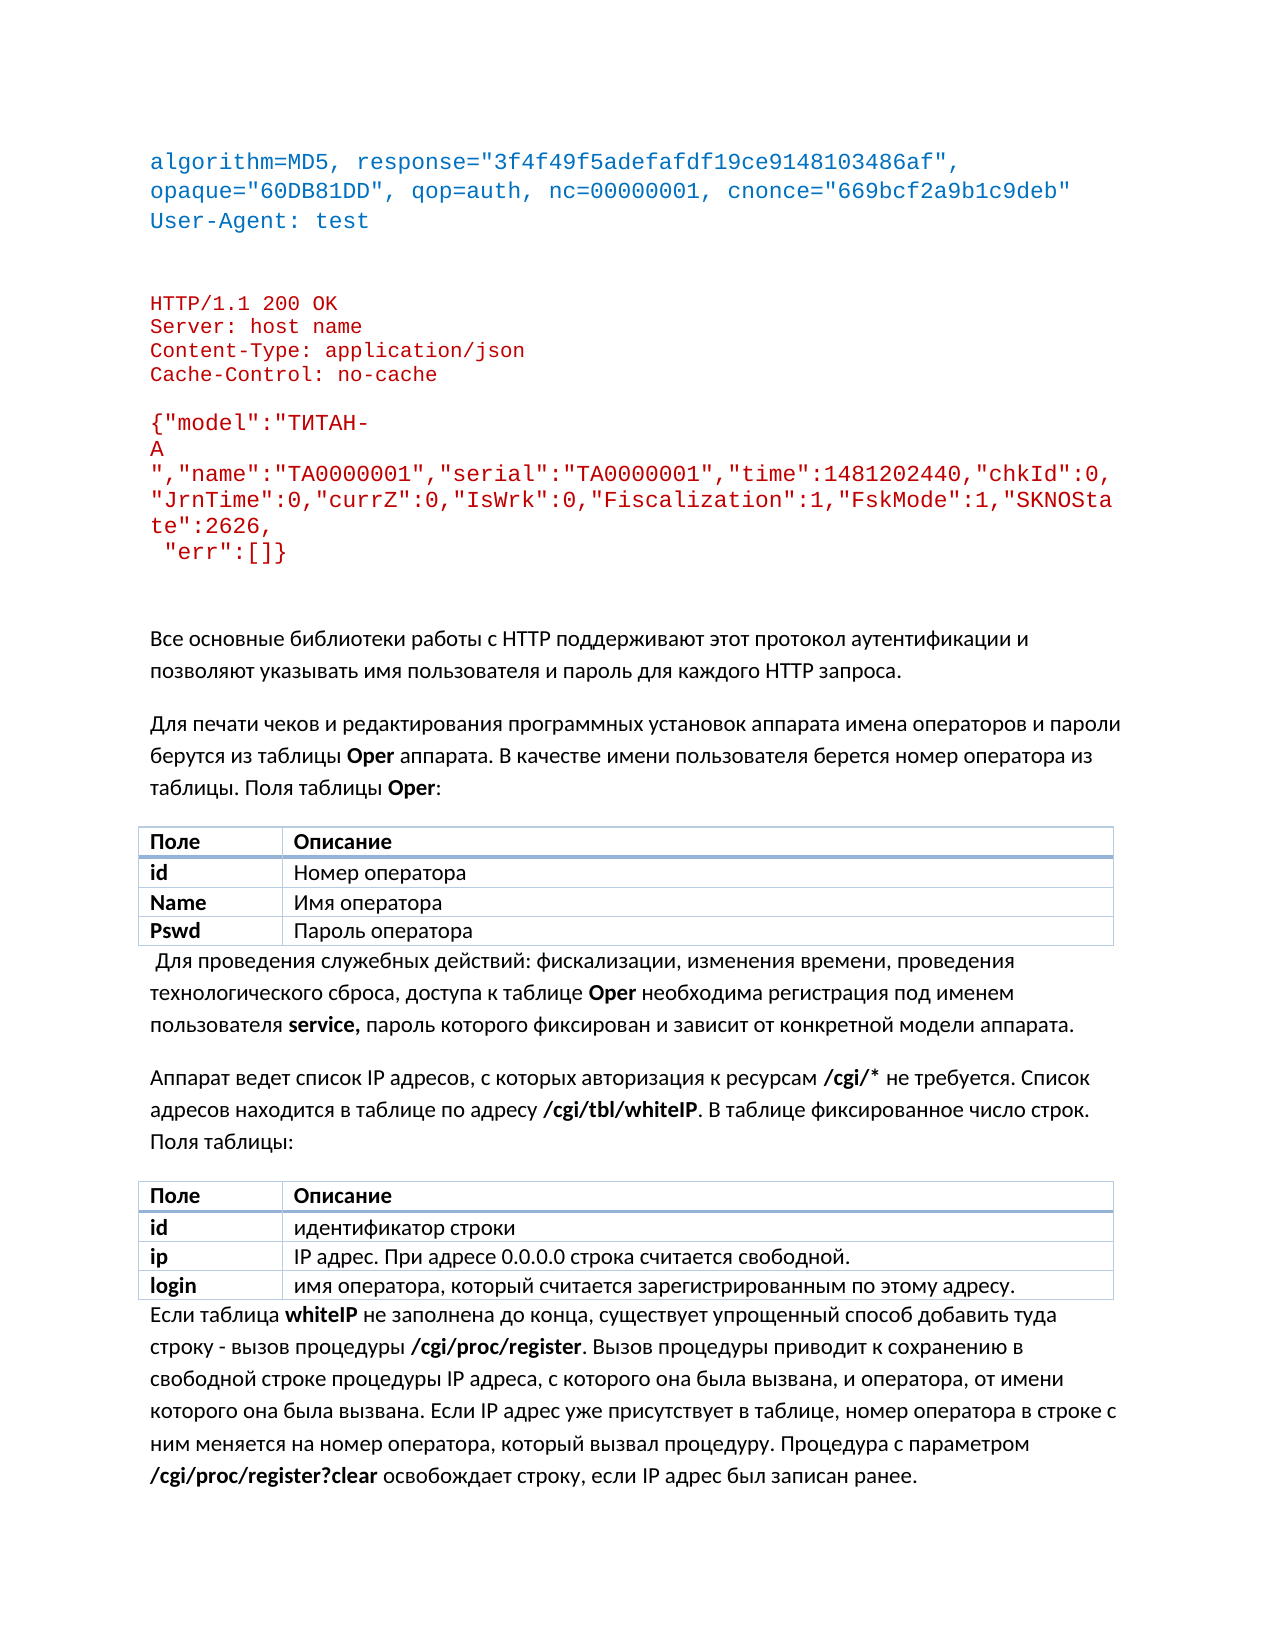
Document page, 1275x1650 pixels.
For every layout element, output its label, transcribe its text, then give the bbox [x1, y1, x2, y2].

table_cell Pswd [139, 917, 282, 945]
table_cell имя оператора, который считается зарегистрированным по этому адресу. [283, 1271, 1113, 1299]
text Если таблица whiteIP не заполнена до конца, существует упрощенный способ добавить туда строку - вызов процедуры /cgi/proc/register. Вызов процедуры приводит к сохранению в свободной строке процедуры IP адреса, с которого она была вызвана, и оператора, от имени которого она была вызвана. Если IP адрес уже присутствует в таблице, номер оператора в строке с ним меняется на номер оператора, который вызвал процедуру. Процедура с параметром /cgi/proc/register?clear освобождает строку, если IP адрес был записан ранее. [150, 1300, 1125, 1489]
text "err":[]} [150, 541, 1125, 599]
table_header Описание [283, 1182, 1113, 1209]
table_cell Номер оператора [283, 859, 1113, 887]
table_header Поле [139, 1182, 282, 1209]
text Аппарат ведет список IP адресов, с которых авторизация к ресурсам /cgi/* не требуется. Список адресов находится в таблице по адресу /cgi/tbl/whiteIP. В таблице фиксированное число строк. Поля таблицы: [150, 1063, 1125, 1156]
table_header Поле [139, 828, 282, 855]
table_cell идентификатор строки [283, 1213, 1113, 1241]
table_header Описание [283, 828, 1113, 855]
table_cell Name [139, 888, 282, 916]
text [150, 150, 1125, 268]
text Для печати чеков и редактирования программных установок аппарата имена операторов и пароли берутся из таблицы Oper аппарата. В качестве имени пользователя берется номер оператора из таблицы. Поля таблицы Oper: [150, 709, 1125, 801]
text HTTP/1.1 200 OK Server: host name Content-Type: application/json Cache-Control: no-cache {"model":"ТИТАН-А","name":"ТА0000001","serial":"ТА0000001","time":1481202440,"chkId":0,"JrnTime":0,"currZ":0,"IsWrk":0,"Fiscalization":1,"FskMode":1,"SKNOState":2626, [150, 293, 1125, 541]
table_cell IP адрес. При адресе 0.0.0.0 строка считается свободной. [283, 1242, 1113, 1270]
table_cell id [139, 1213, 282, 1241]
text Для проведения служебных действий: фискализации, изменения времени, проведения технологического сброса, доступа к таблице Oper необходима регистрация под именем пользователя service, пароль которого фиксирован и зависит от конкретной модели аппарата. [150, 946, 1125, 1038]
table_cell id [139, 859, 282, 887]
table_cell Имя оператора [283, 888, 1113, 916]
table_cell ip [139, 1242, 282, 1270]
table_cell login [139, 1271, 282, 1299]
table_cell Пароль оператора [283, 917, 1113, 945]
text Все основные библиотеки работы с НТТР поддерживают этот протокол аутентификации и позволяют указывать имя пользователя и пароль для каждого НТТР запроса. [150, 624, 1125, 684]
